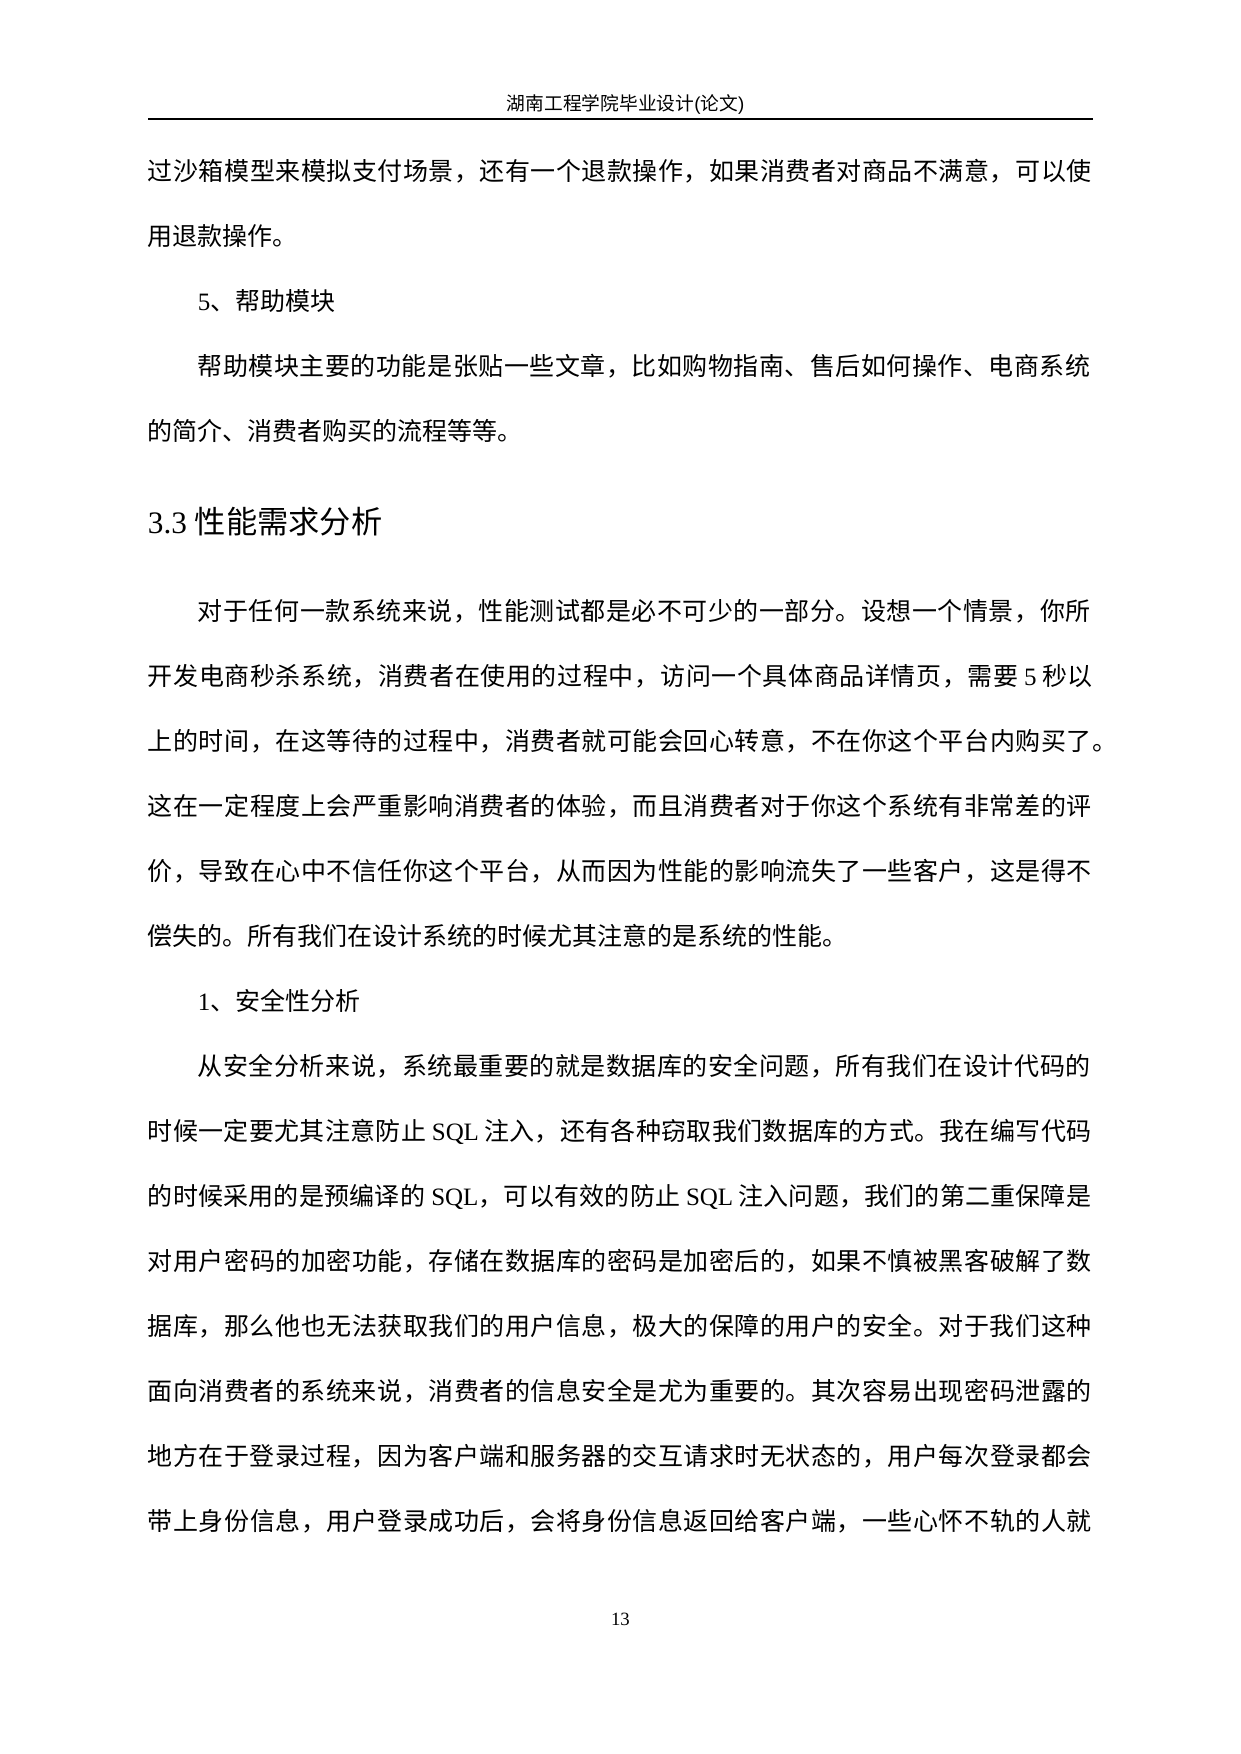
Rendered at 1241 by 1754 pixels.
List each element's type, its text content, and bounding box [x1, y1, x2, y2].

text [148, 137, 1093, 267]
subtitle 3.3 性能需求分析 [148, 487, 1093, 552]
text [148, 1032, 1093, 1552]
text 1、安全性分析 [148, 967, 1093, 1032]
text 5、帮助模块 [148, 267, 1093, 332]
text 对于任何一款系统来说，性能测试都是必不可少的一部分。设想一个情景，你所开发电商秒杀系统，消费者在使用的过程中，访问一个具体商品详情页，需要5秒以上的时间，在这等待的过程中，消费者就可能会回心转意，不在你这个平台内购买了。这在一定程度上会严重影响消费者的体验，而且消费者对于你这个系统有非常差的评价，导致在心中不信任你这个平台，从而因为性能的影响流失了一些客户，这是得不偿失的。所有我们在设计系统的时候尤其注意的是系统的性能。 [148, 577, 1093, 967]
text 帮助模块主要的功能是张贴一些文章，比如购物指南、售后如何操作、电商系统的简介、消费者购买的流程等等。 [148, 332, 1093, 462]
